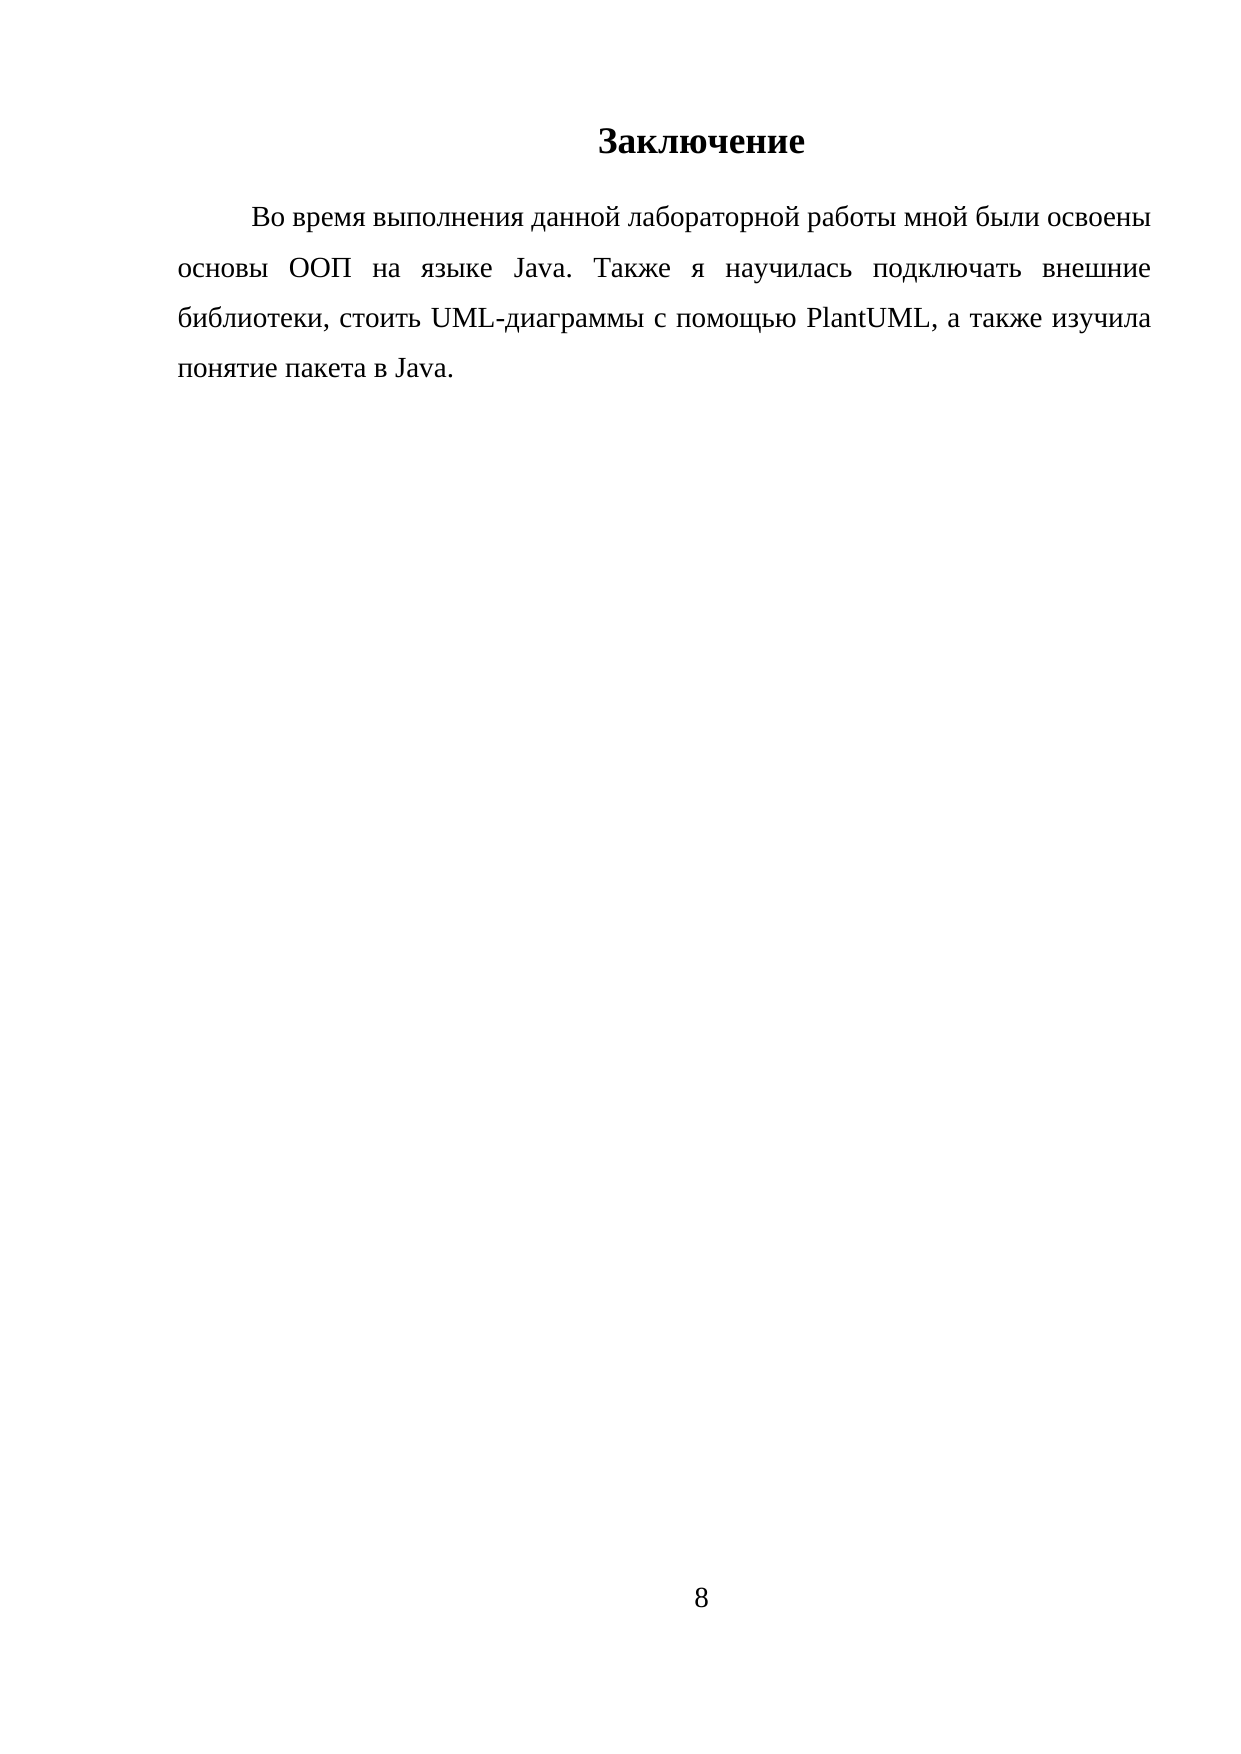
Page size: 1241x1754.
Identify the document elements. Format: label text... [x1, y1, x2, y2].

subtitle Заключение [251, 118, 1152, 161]
text Во время выполнения данной лабораторной работы мной были освоены основы ООП на языке Java. Также я научилась подключать внешние библиотеки, стоить UML-диаграммы с помощью PlantUML, а также изучила понятие пакета в Java. [177, 199, 1152, 384]
